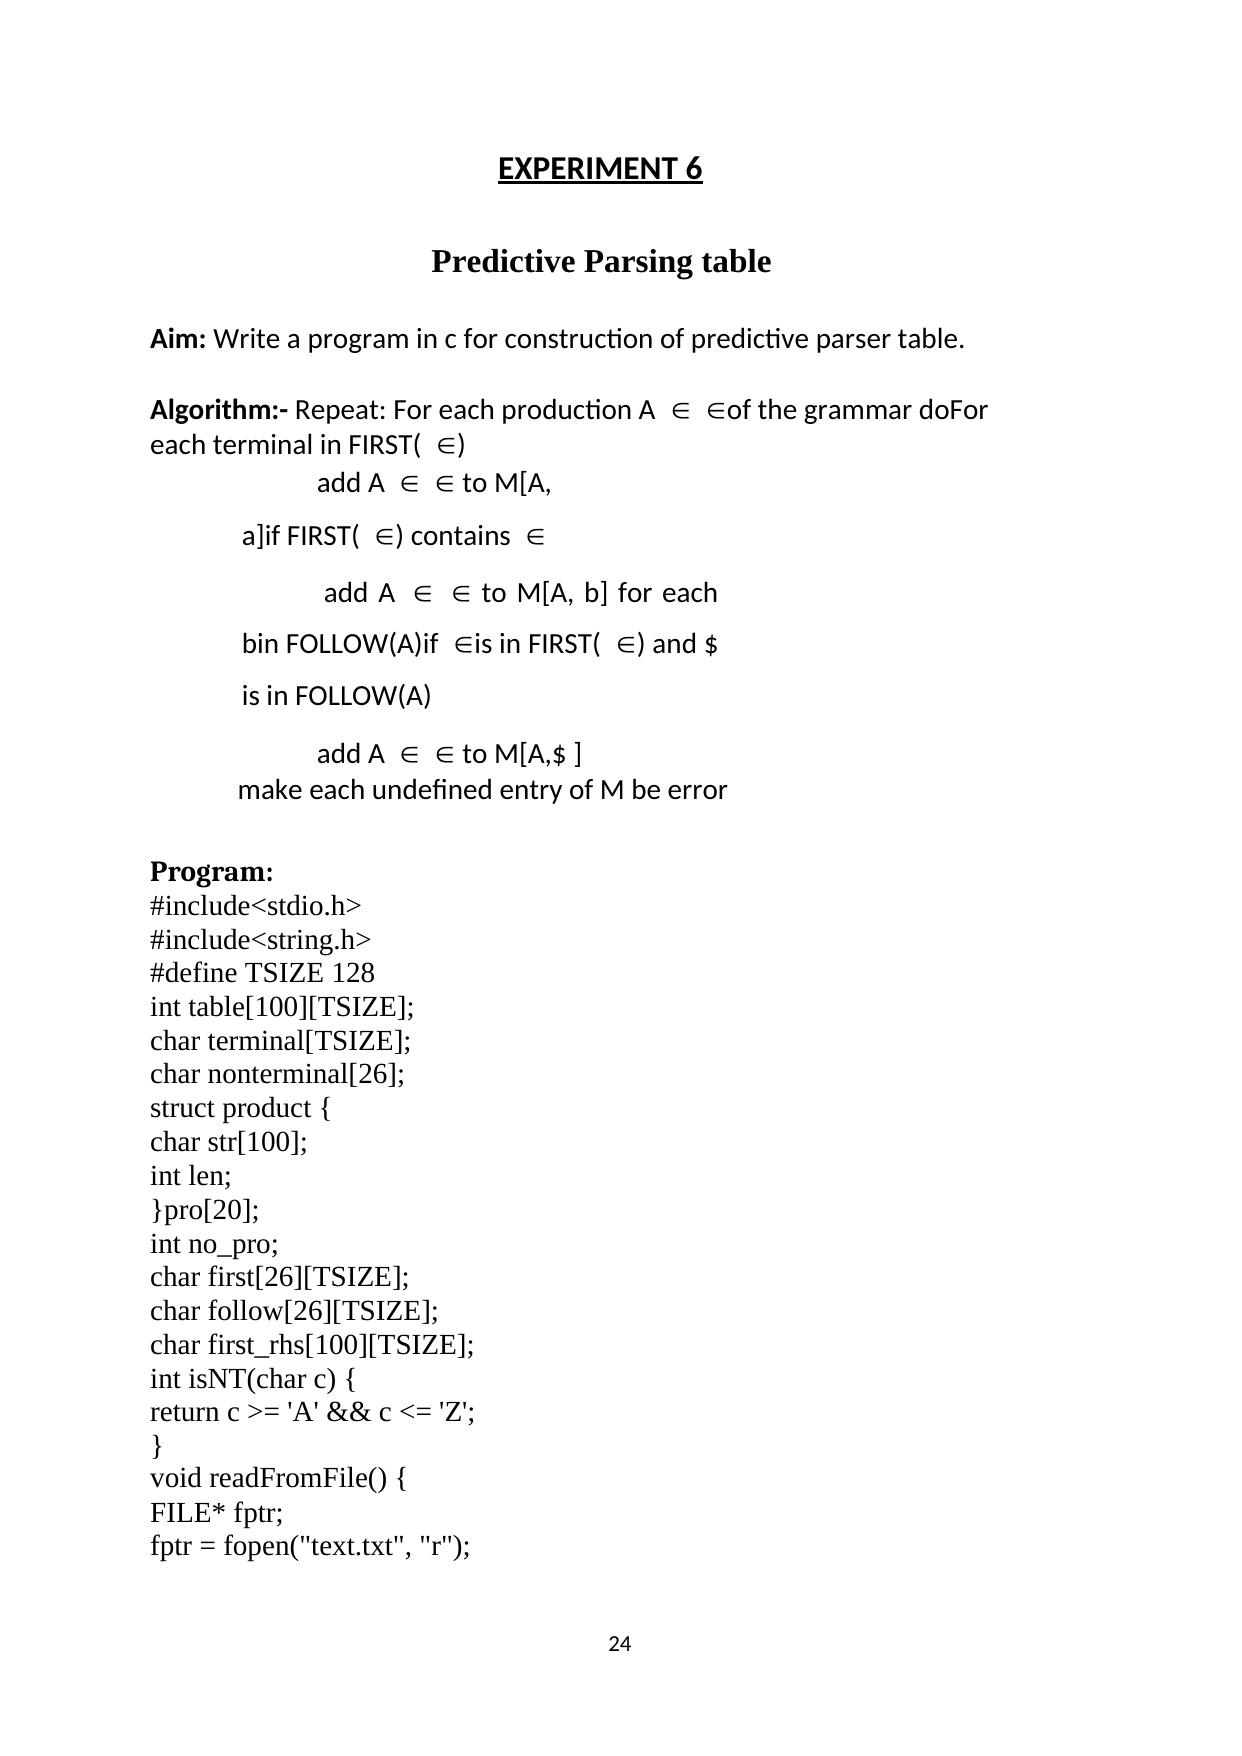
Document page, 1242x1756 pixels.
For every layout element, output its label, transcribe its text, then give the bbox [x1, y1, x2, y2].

text char nonterminal[26]; [150, 1057, 1092, 1090]
text void readFromFile() { [150, 1462, 1092, 1494]
text }pro[20]; [150, 1192, 1092, 1226]
text Aim: Write a program in c for construction of predictive parser table. [150, 320, 1092, 355]
text Program: [150, 856, 1092, 889]
text char str[100]; [150, 1124, 1092, 1158]
text #define TSIZE 128 [150, 956, 1092, 989]
text struct product { [150, 1091, 1092, 1124]
text char terminal[TSIZE]; [150, 1023, 1092, 1056]
text FILE* fptr; [150, 1495, 1092, 1528]
text Predictive Parsing table [431, 241, 1092, 279]
text char first[26][TSIZE]; [150, 1259, 1092, 1293]
text add A   to M[A, b] for each bin FOLLOW(A)if is in FIRST( ) and $ is in FOLLOW(A) [242, 574, 719, 713]
text char follow[26][TSIZE]; [150, 1293, 1092, 1327]
text make each undefined entry of M be error [237, 771, 1092, 807]
text } [150, 1428, 1092, 1462]
text add A   to M[A, [317, 464, 1092, 499]
text Algorithm:- Repeat: For each production A  of the grammar doFor each terminal in FIRST( ) [150, 391, 1037, 462]
text int no_pro; [150, 1226, 1092, 1259]
text fptr = fopen("text.txt", "r"); [150, 1528, 1092, 1562]
text return c >= 'A' && c <= 'Z'; [150, 1394, 1092, 1428]
text #include<stdio.h> [150, 889, 1092, 922]
text char first_rhs[100][TSIZE]; [150, 1327, 1092, 1361]
text EXPERIMENT 6 [498, 147, 1092, 187]
text add A   to M[A,$ ] [317, 735, 1092, 770]
text int table[100][TSIZE]; [150, 989, 1092, 1023]
text 24 [150, 1629, 1089, 1657]
text int len; [150, 1158, 1092, 1192]
text a]if FIRST( ) contains  [242, 517, 1092, 552]
text #include<string.h> [150, 922, 1092, 956]
text int isNT(char c) { [150, 1361, 1092, 1394]
